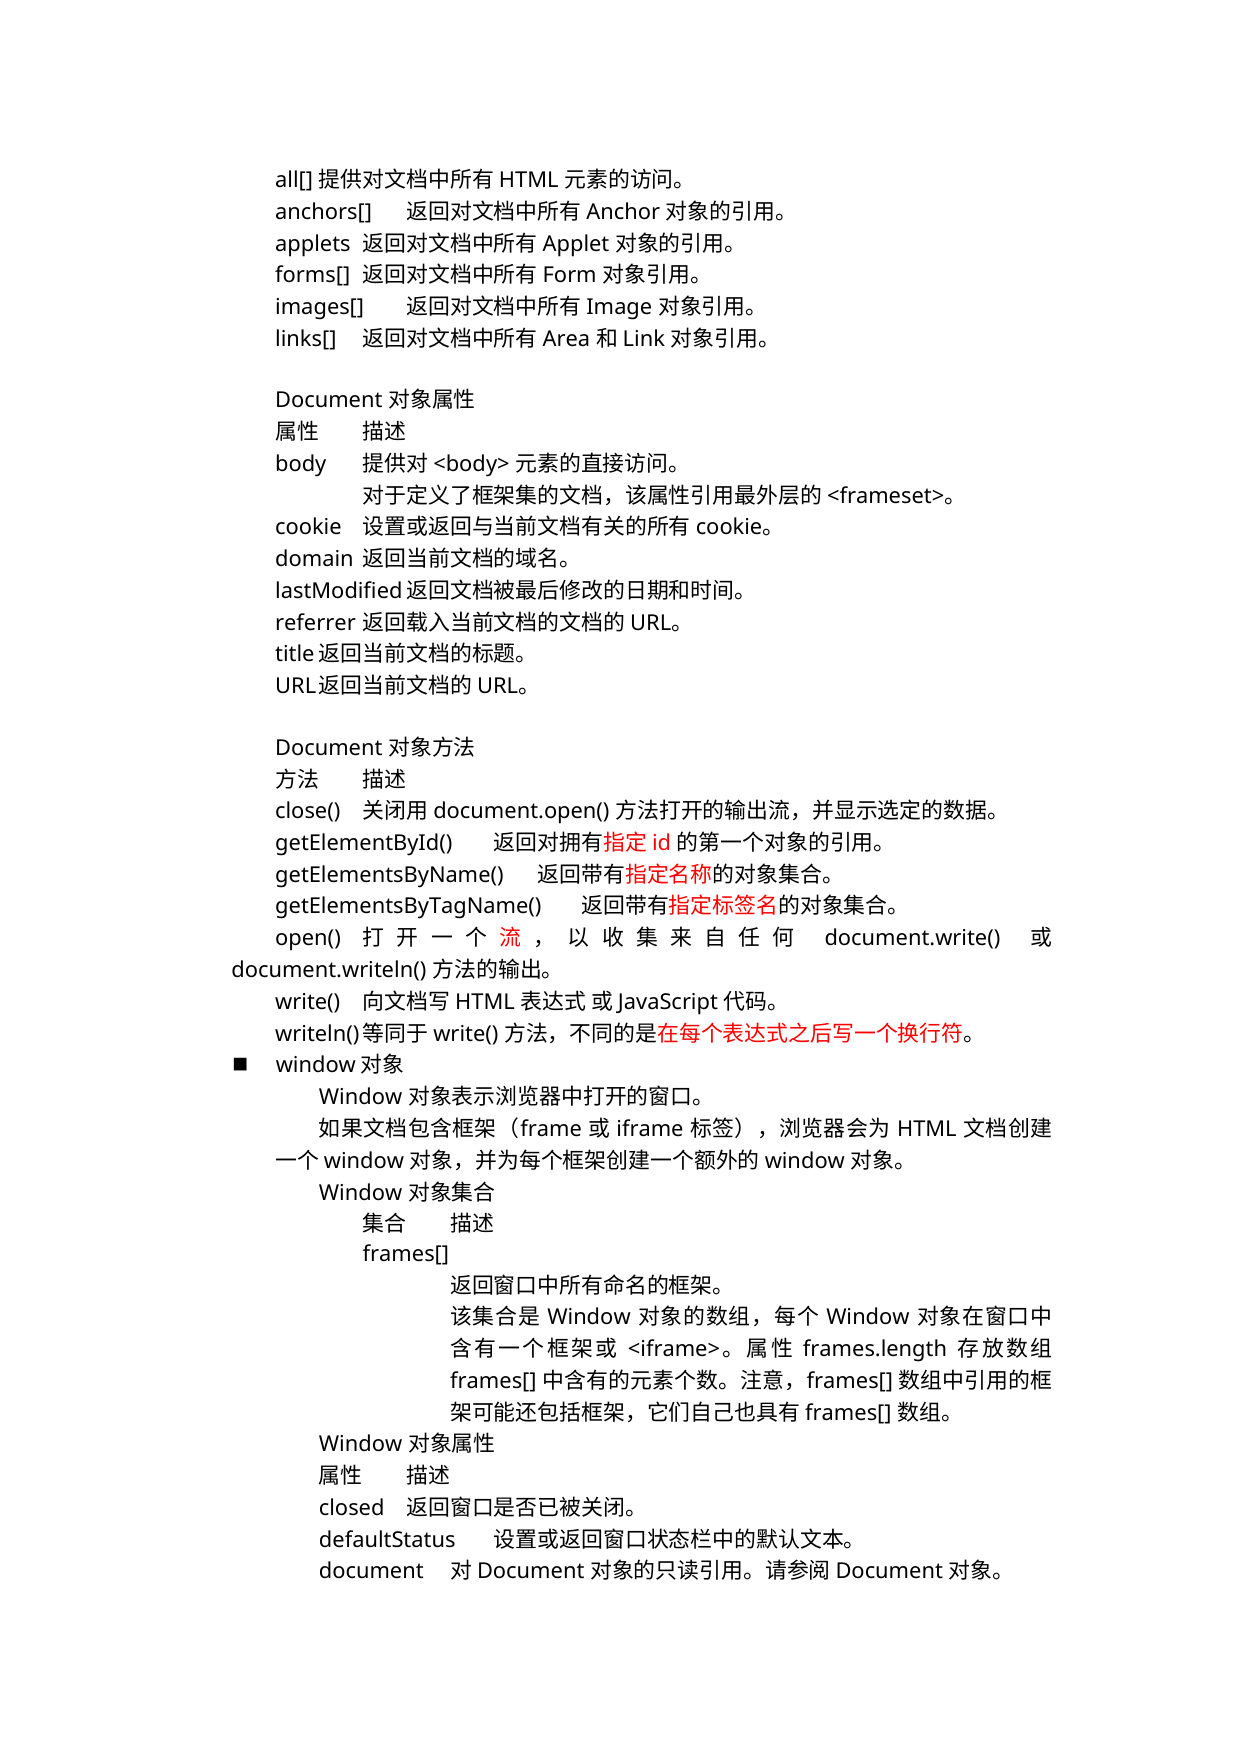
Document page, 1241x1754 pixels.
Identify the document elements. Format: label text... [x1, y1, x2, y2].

text Document 对象属性 [231, 382, 1053, 414]
text anchors[] 返回对文档中所有 Anchor 对象的引用。 [231, 194, 1053, 226]
text getElementsByTagName() 返回带有指定标签名的对象集合。 [231, 888, 1053, 920]
text 属性 描述 [319, 1458, 1053, 1490]
text 返回窗口中所有命名的框架。 [450, 1268, 1053, 1299]
text 属性 描述 [231, 414, 1053, 446]
text getElementById() 返回对拥有指定 id 的第一个对象的引用。 [231, 825, 1053, 857]
text all[] 提供对文档中所有 HTML 元素的访问。 [231, 162, 1053, 194]
text 对于定义了框架集的文档，该属性引用最外层的 <frameset>。 [319, 478, 1053, 509]
text title 返回当前文档的标题。 [231, 636, 1053, 668]
text cookie 设置或返回与当前文档有关的所有 cookie。 [231, 509, 1053, 541]
text frames[] [362, 1238, 1053, 1268]
text images[] 返回对文档中所有 Image 对象引用。 [231, 289, 1053, 321]
text URL 返回当前文档的 URL。 [231, 668, 1053, 700]
text referrer 返回载入当前文档的文档的 URL。 [231, 605, 1053, 636]
list 如果文档包含框架（frame 或 iframe 标签），浏览器会为 HTML 文档创建一个 window 对象，并为每个框架创建一个额外的 window 对象。 [275, 1111, 1053, 1174]
text Window 对象集合 [231, 1174, 1053, 1206]
list Window 对象表示浏览器中打开的窗口。 [275, 1079, 1053, 1111]
text write() 向文档写 HTML 表达式 或 JavaScript 代码。 [231, 984, 1053, 1016]
text defaultStatus 设置或返回窗口状态栏中的默认文本。 [319, 1522, 1053, 1553]
text 方法 描述 [231, 762, 1053, 793]
text links[] 返回对文档中所有 Area 和 Link 对象引用。 [231, 321, 1053, 353]
text getElementsByName() 返回带有指定名称的对象集合。 [231, 857, 1053, 888]
text body 提供对 <body> 元素的直接访问。 [231, 446, 1053, 478]
text forms[] 返回对文档中所有 Form 对象引用。 [231, 257, 1053, 289]
text Window 对象属性 [319, 1426, 1053, 1458]
text 集合 描述 [362, 1206, 1053, 1238]
text closed 返回窗口是否已被关闭。 [319, 1490, 1053, 1522]
text lastModified 返回文档被最后修改的日期和时间。 [231, 573, 1053, 605]
text document 对 Document 对象的只读引用。请参阅 Document 对象。 [319, 1553, 1053, 1585]
text close() 关闭用 document.open() 方法打开的输出流，并显示选定的数据。 [231, 793, 1053, 825]
text open() 打开一个流，以收集来自任何 document.write() 或 document.writeln() 方法的输出。 [231, 920, 1053, 984]
text 该集合是 Window 对象的数组，每个 Window 对象在窗口中含有一个框架或 <iframe>。属性 frames.length 存放数组 frames[] 中含有的元素个数。注意，frames[] 数组中引用的框架可能还包括框架，它们自己也具有 frames[] 数组。 [450, 1299, 1053, 1426]
list window对象 [232, 1047, 1053, 1079]
text domain 返回当前文档的域名。 [231, 541, 1053, 573]
text applets 返回对文档中所有 Applet 对象的引用。 [231, 226, 1053, 257]
text Document 对象方法 [231, 730, 1053, 762]
text writeln() 等同于 write() 方法，不同的是在每个表达式之后写一个换行符。 [231, 1016, 1053, 1047]
